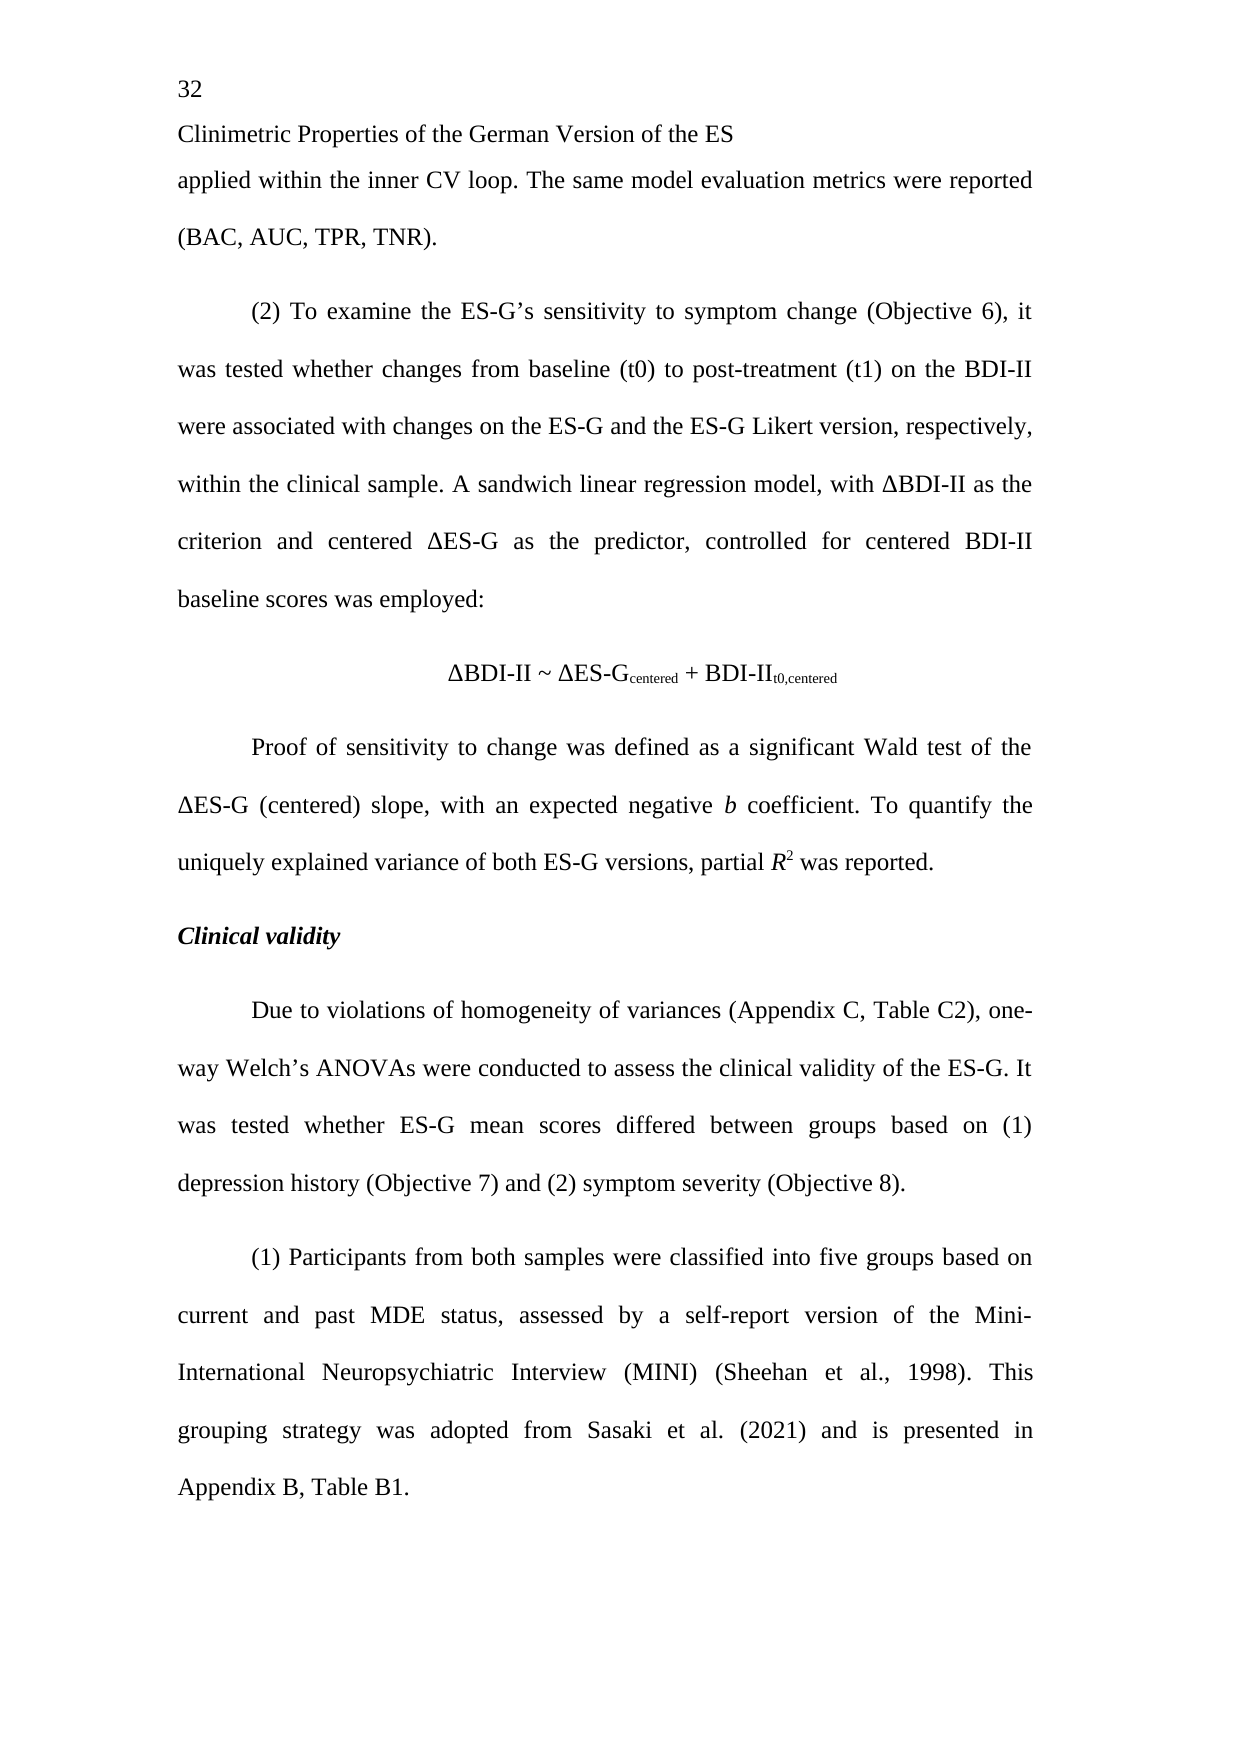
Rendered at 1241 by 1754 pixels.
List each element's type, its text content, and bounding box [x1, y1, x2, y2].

text Clinical validity [177, 921, 1033, 950]
text Proof of sensitivity to change was defined as a significant Wald test of the ΔES-G (centered) slope, with an expected negative b coefficient. To quantify the uniquely explained variance of both ES-G versions, partial R2 was reported. [177, 732, 1033, 876]
text (1) Participants from both samples were classified into five groups based on current and past MDE status, assessed by a self-report version of the Mini-International Neuropsychiatric Interview (MINI) (Sheehan et al., 1998). This grouping strategy was adopted from Sasaki et al. (2021) and is presented in Appendix B, Table B1. [177, 1242, 1033, 1501]
text Due to violations of homogeneity of variances (Appendix C, Table C2), one-way Welch’s ANOVAs were conducted to assess the clinical validity of the ES-G. It was tested whether ES-G mean scores differed between groups based on (1) depression history (Objective 7) and (2) symptom severity (Objective 8). [177, 996, 1033, 1197]
text ΔBDI-II ~ ΔES-Gcentered + BDI-IIt0,centered [177, 658, 1033, 687]
text (2) To examine the ES-G’s sensitivity to symptom change (Objective 6), it was tested whether changes from baseline (t0) to post-treatment (t1) on the BDI-II were associated with changes on the ES-G and the ES-G Likert version, respectively, within the clinical sample. A sandwich linear regression model, with ΔBDI-II as the criterion and centered ΔES-G as the predictor, controlled for centered BDI-II baseline scores was employed: [177, 296, 1033, 613]
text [177, 165, 1033, 251]
